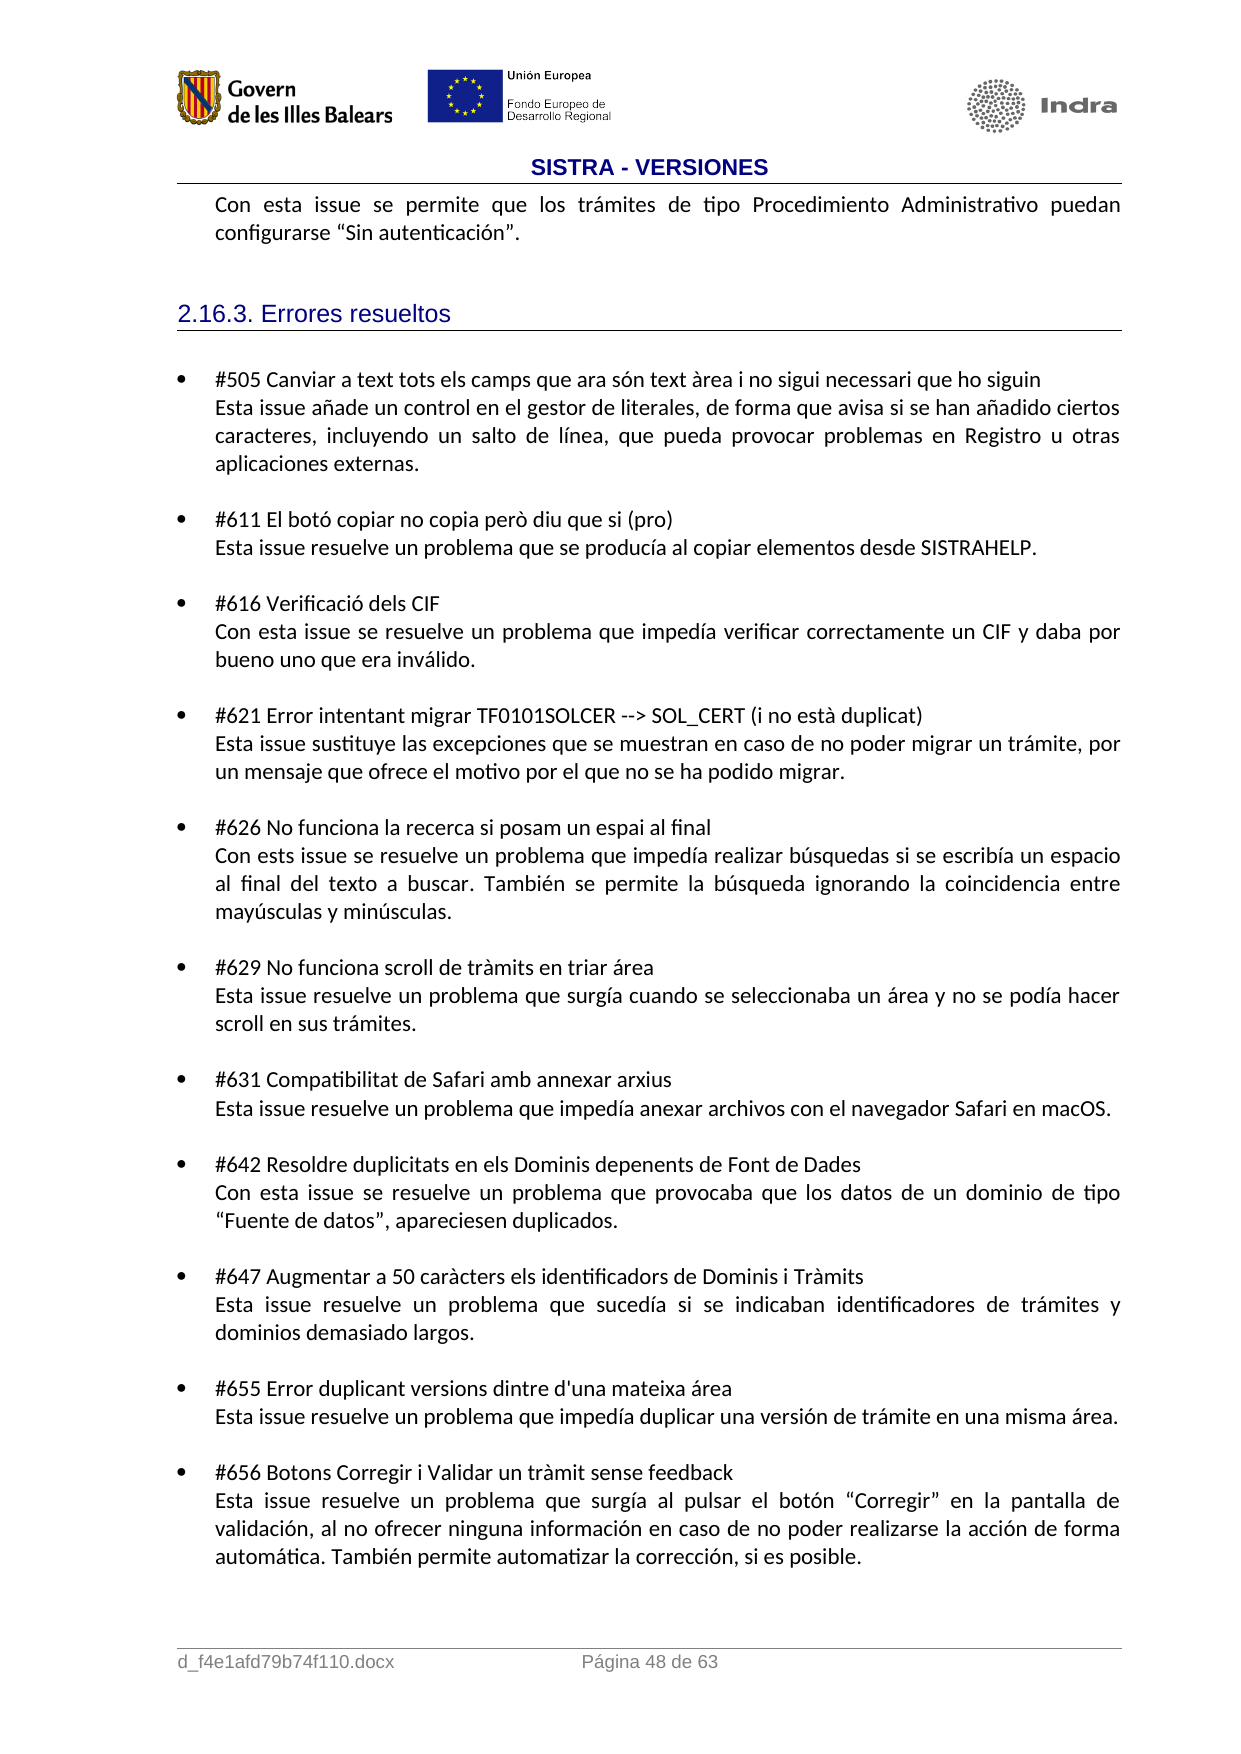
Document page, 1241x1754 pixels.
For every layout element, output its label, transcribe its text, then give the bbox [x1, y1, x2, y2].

list Esta issue resuelve un problema que surgía al pulsar el botón “Corregir” en la pantalla de validación, al no ofrecer ninguna información en caso de no poder realizarse la acción de forma automática. También permite automatizar la corrección, si es posible. [215, 1486, 1122, 1570]
list #642 Resoldre duplicitats en els Dominis depenents de Font de Dades [177, 1150, 1122, 1178]
list Con esta issue se resuelve un problema que impedía verificar correctamente un CIF y daba por bueno uno que era inválido. [215, 617, 1122, 673]
list #621 Error intentant migrar TF0101SOLCER --> SOL_CERT (i no està duplicat) [177, 701, 1122, 729]
picture [176, 70, 393, 125]
picture [421, 67, 611, 125]
list Esta issue resuelve un problema que surgía cuando se seleccionaba un área y no se podía hacer scroll en sus trámites. [215, 982, 1122, 1038]
list #631 Compatibilitat de Safari amb annexar arxius [177, 1066, 1122, 1094]
subtitle Errores resueltos [177, 299, 1122, 330]
list Esta issue resuelve un problema que impedía duplicar una versión de trámite en una misma área. [215, 1402, 1122, 1430]
list #656 Botons Corregir i Validar un tràmit sense feedback [177, 1458, 1122, 1486]
list Con esta issue se resuelve un problema que provocaba que los datos de un dominio de tipo “Fuente de datos”, apareciesen duplicados. [215, 1178, 1122, 1234]
list Esta issue resuelve un problema que sucedía si se indicaban identificadores de trámites y dominios demasiado largos. [215, 1290, 1122, 1346]
list #505 Canviar a text tots els camps que ara són text àrea i no sigui necessari que ho siguin [177, 365, 1122, 393]
list #629 No funciona scroll de tràmits en triar área [177, 953, 1122, 982]
list Esta issue resuelve un problema que se producía al copiar elementos desde SISTRAHELP. [215, 533, 1122, 561]
list #647 Augmentar a 50 caràcters els identificadors de Dominis i Tràmits [177, 1262, 1122, 1290]
list #616 Verificació dels CIF [177, 589, 1122, 617]
list Esta issue sustituye las excepciones que se muestran en caso de no poder migrar un trámite, por un mensaje que ofrece el motivo por el que no se ha podido migrar. [215, 729, 1122, 785]
list #611 El botó copiar no copia però diu que si (pro) [177, 505, 1122, 533]
list Con esta issue se permite que los trámites de tipo Procedimiento Administrativo puedan configurarse “Sin autenticación”. [215, 190, 1122, 246]
list Esta issue añade un control en el gestor de literales, de forma que avisa si se han añadido ciertos caracteres, incluyendo un salto de línea, que pueda provocar problemas en Registro u otras aplicaciones externas. [215, 393, 1122, 477]
list Con ests issue se resuelve un problema que impedía realizar búsquedas si se escribía un espacio al final del texto a buscar. También se permite la búsqueda ignorando la coincidencia entre mayúsculas y minúsculas. [215, 841, 1122, 926]
list #626 No funciona la recerca si posam un espai al final [177, 813, 1122, 841]
list #655 Error duplicant versions dintre d'una mateixa área [177, 1374, 1122, 1402]
list Esta issue resuelve un problema que impedía anexar archivos con el navegador Safari en macOS. [215, 1094, 1122, 1122]
